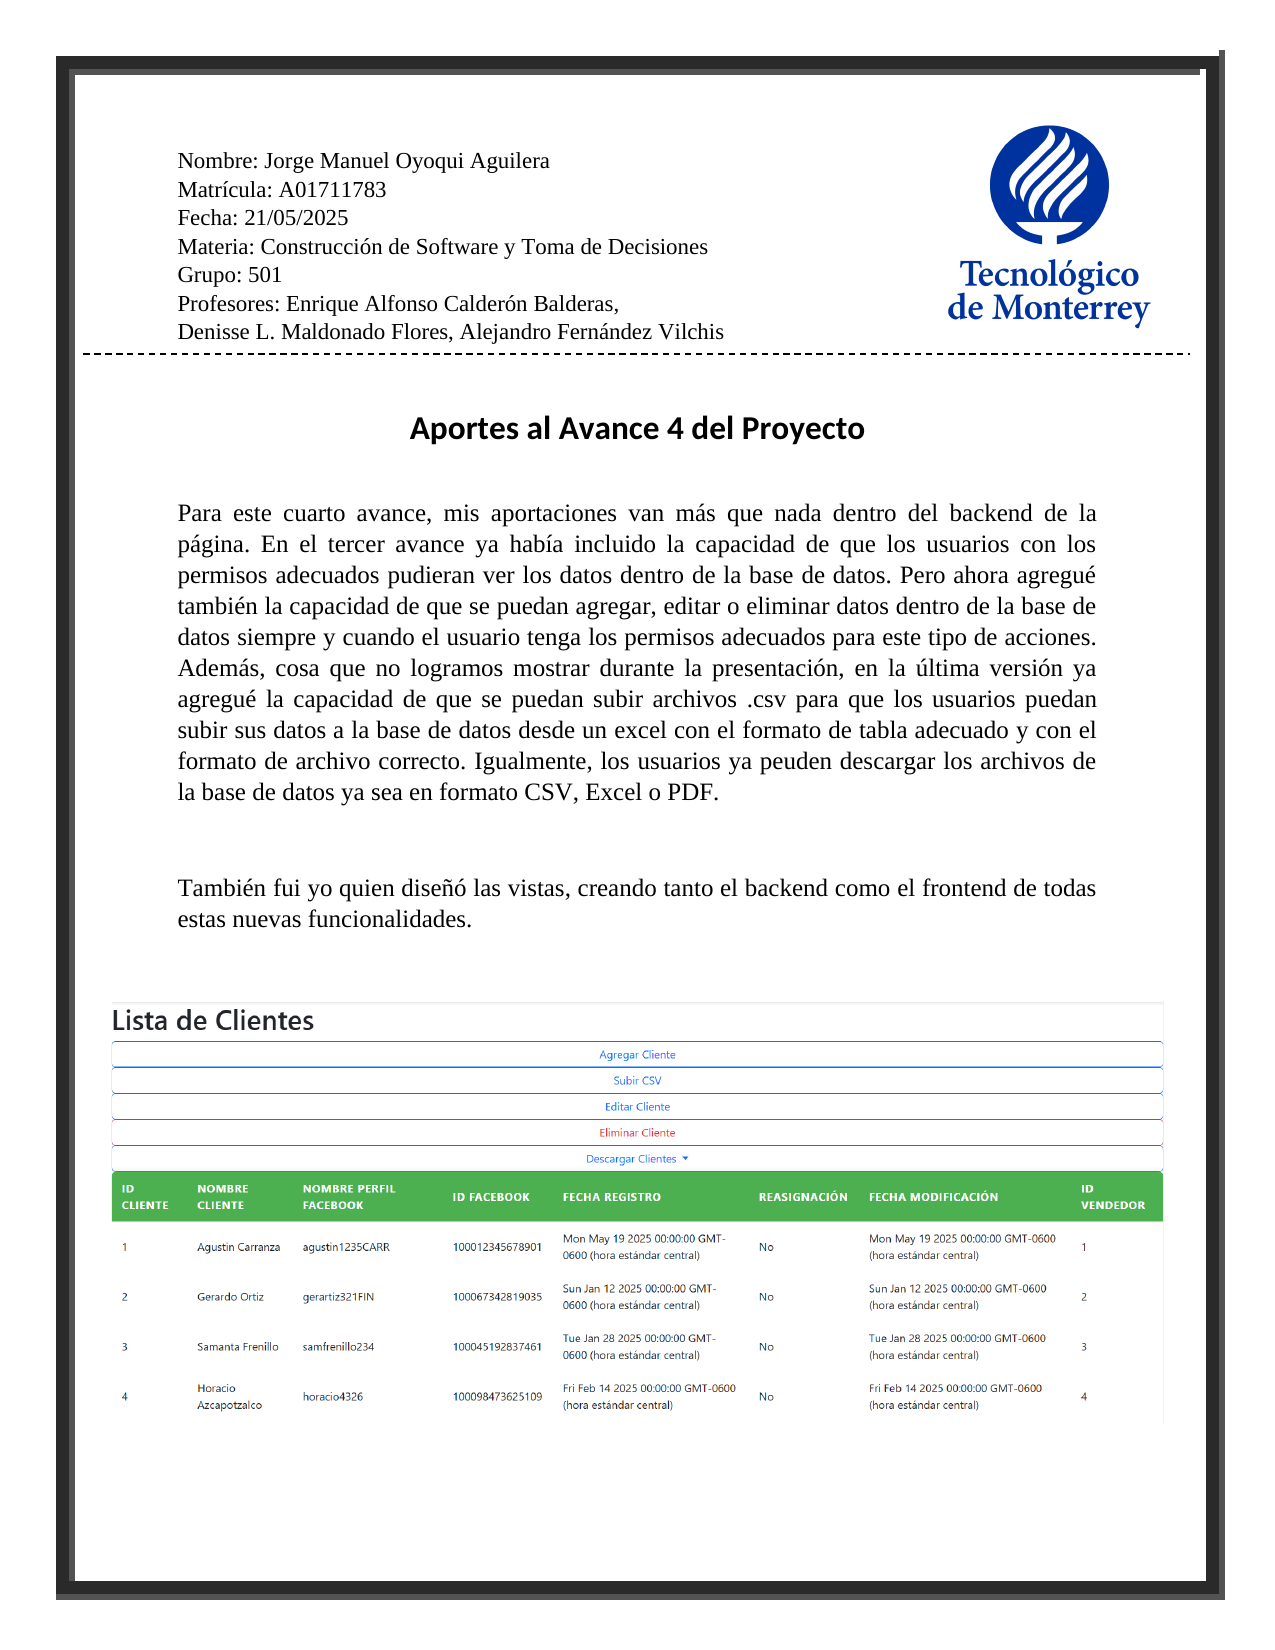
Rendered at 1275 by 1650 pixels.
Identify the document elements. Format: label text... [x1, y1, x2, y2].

text Nombre: Jorge Manuel Oyoqui Aguilera [177, 148, 1098, 174]
picture [935, 112, 1164, 342]
text Aportes al Avance 4 del Proyecto [177, 407, 1098, 448]
text Grupo: 501 [177, 261, 1098, 288]
text Denisse L. Maldonado Flores, Alejandro Fernández Vilchis [177, 318, 1098, 344]
text Materia: Construcción de Software y Toma de Decisiones [177, 233, 1098, 259]
picture [111, 1001, 1164, 1424]
text Fecha: 21/05/2025 [177, 204, 1098, 231]
text Profesores: Enrique Alfonso Calderón Balderas, [177, 290, 1098, 316]
text También fui yo quien diseñó las vistas, creando tanto el backend como el frontend de todas estas nuevas funcionalidades. [177, 873, 1098, 933]
text Matrícula: A01711783 [177, 176, 1098, 202]
text Para este cuarto avance, mis aportaciones van más que nada dentro del backend de la página. En el tercer avance ya había incluido la capacidad de que los usuarios con los permisos adecuados pudieran ver los datos dentro de la base de datos. Pero ahora agregué también la capacidad de que se puedan agregar, editar o eliminar datos dentro de la base de datos siempre y cuando el usuario tenga los permisos adecuados para este tipo de acciones. Además, cosa que no logramos mostrar durante la presentación, en la última versión ya agregué la capacidad de que se puedan subir archivos .csv para que los usuarios puedan subir sus datos a la base de datos desde un excel con el formato de tabla adecuado y con el formato de archivo correcto. Igualmente, los usuarios ya peuden descargar los archivos de la base de datos ya sea en formato CSV, Excel o PDF. [177, 498, 1098, 806]
